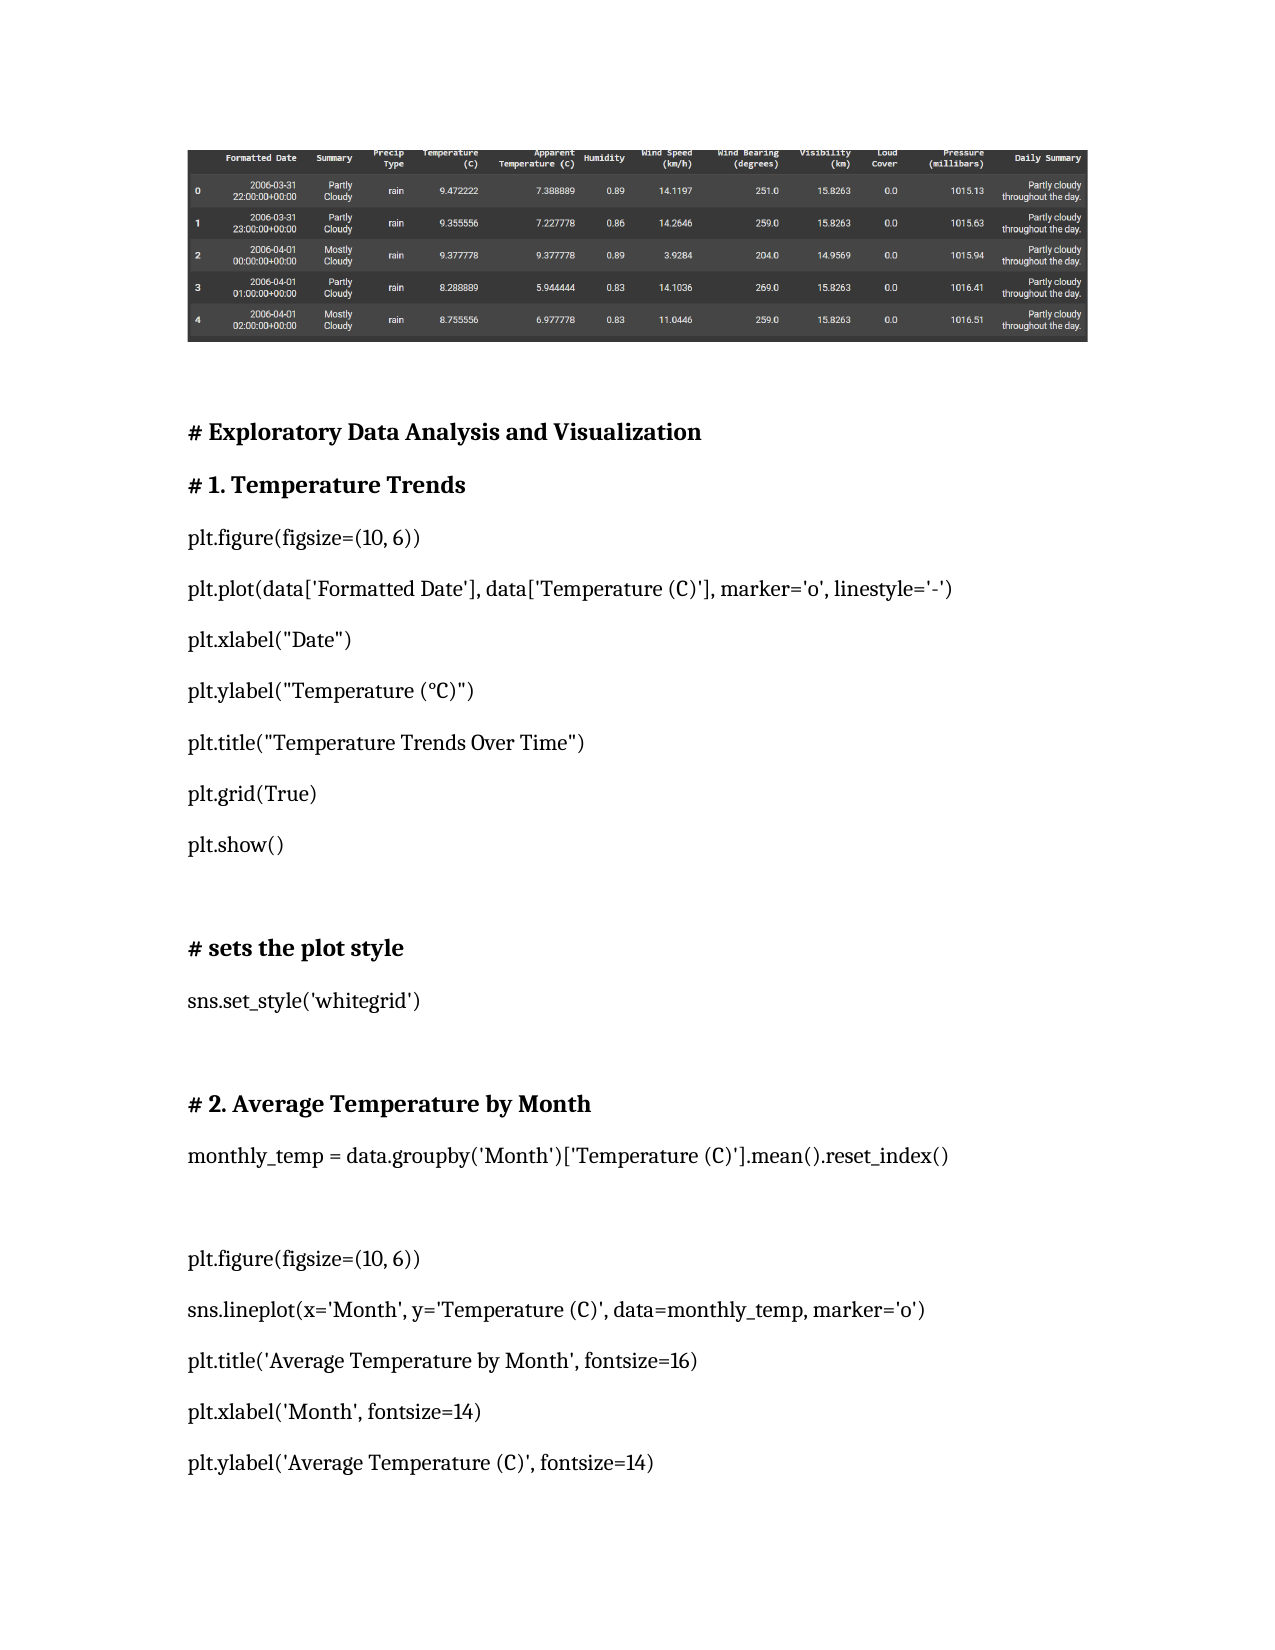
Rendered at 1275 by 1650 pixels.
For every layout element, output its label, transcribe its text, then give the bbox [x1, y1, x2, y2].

text plt.xlabel('Month', fontsize=14) [187, 1398, 1087, 1425]
text # Exploratory Data Analysis and Visualization [187, 417, 1087, 446]
text plt.title('Average Temperature by Month', fontsize=16) [187, 1347, 1087, 1374]
picture [187, 150, 1088, 342]
text plt.ylabel('Average Temperature (C)', fontsize=14) [187, 1449, 1087, 1476]
text sns.lineplot(x='Month', y='Temperature (C)', data=monthly_temp, marker='o') [187, 1296, 1087, 1323]
text plt.show() [187, 831, 1087, 858]
text plt.xlabel("Date") [187, 627, 1087, 654]
text plt.figure(figsize=(10, 6)) [187, 1245, 1087, 1272]
text # 2. Average Temperature by Month [187, 1089, 1087, 1118]
text sns.set_style('whitegrid') [187, 987, 1087, 1014]
text # 1. Temperature Trends [187, 471, 1087, 500]
text # sets the plot style [187, 933, 1087, 962]
text plt.plot(data['Formatted Date'], data['Temperature (C)'], marker='o', linestyle='-') [187, 576, 1087, 603]
text plt.figure(figsize=(10, 6)) [187, 525, 1087, 552]
text plt.grid(True) [187, 780, 1087, 807]
text monthly_temp = data.groupby('Month')['Temperature (C)'].mean().reset_index() [187, 1143, 1087, 1170]
text plt.title("Temperature Trends Over Time") [187, 729, 1087, 756]
text plt.ylabel("Temperature (°C)") [187, 678, 1087, 705]
